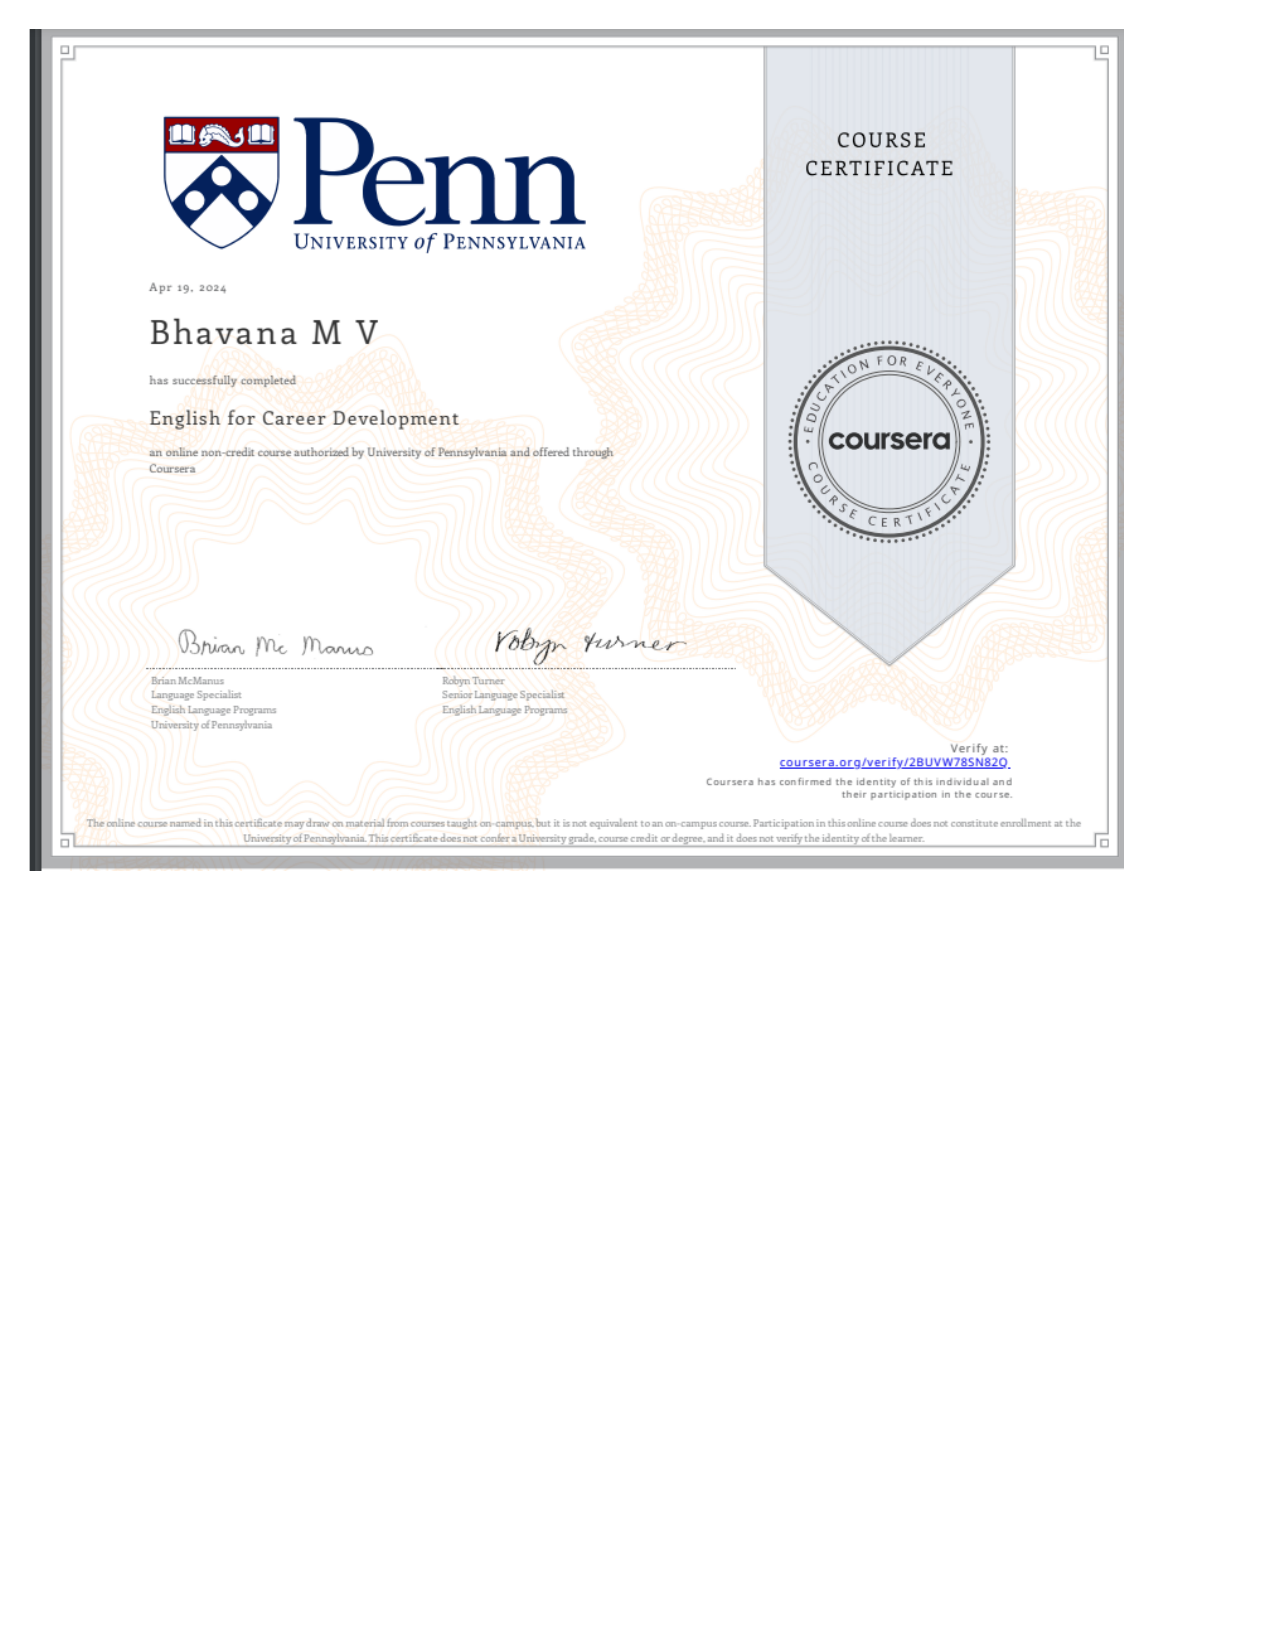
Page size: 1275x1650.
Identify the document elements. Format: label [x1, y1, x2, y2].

picture [29, 29, 1124, 871]
